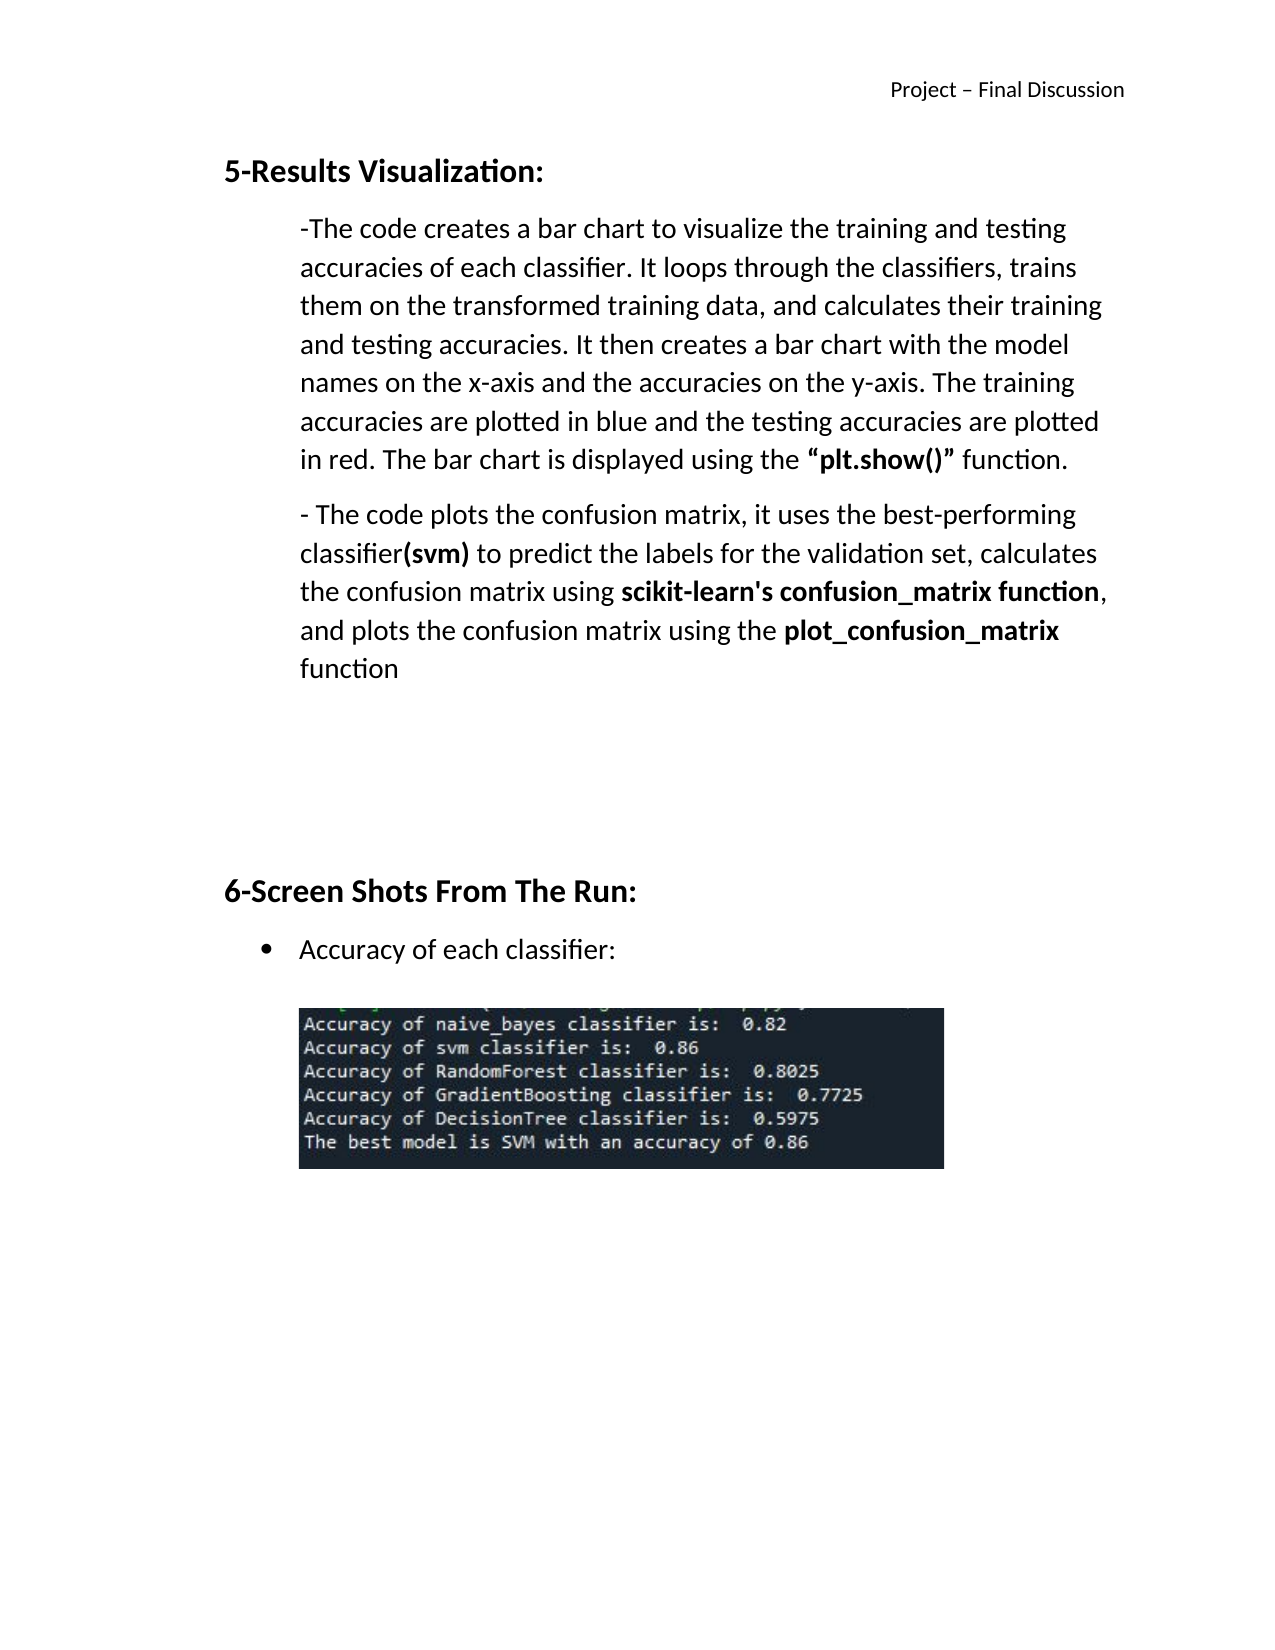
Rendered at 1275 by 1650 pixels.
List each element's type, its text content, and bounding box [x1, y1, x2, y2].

text - The code plots the confusion matrix, it uses the best-performing classifier(svm) to predict the labels for the validation set, calculates the confusion matrix using scikit-learn's confusion_matrix function, and plots the confusion matrix using the plot_confusion_matrix function [300, 496, 1125, 686]
text 5-Results Visualization: [224, 150, 1125, 191]
picture [298, 1008, 945, 1169]
text -The code creates a bar chart to visualize the training and testing accuracies of each classifier. It loops through the classifiers, trains them on the transformed training data, and calculates their training and testing accuracies. It then creates a bar chart with the model names on the x-axis and the accuracies on the y-axis. The training accuracies are plotted in blue and the testing accuracies are plotted in red. The bar chart is displayed using the “plt.show()” function. [300, 211, 1125, 477]
text 6-Screen Shots From The Run: [224, 871, 1125, 911]
list Accuracy of each classifier: [261, 931, 1125, 967]
